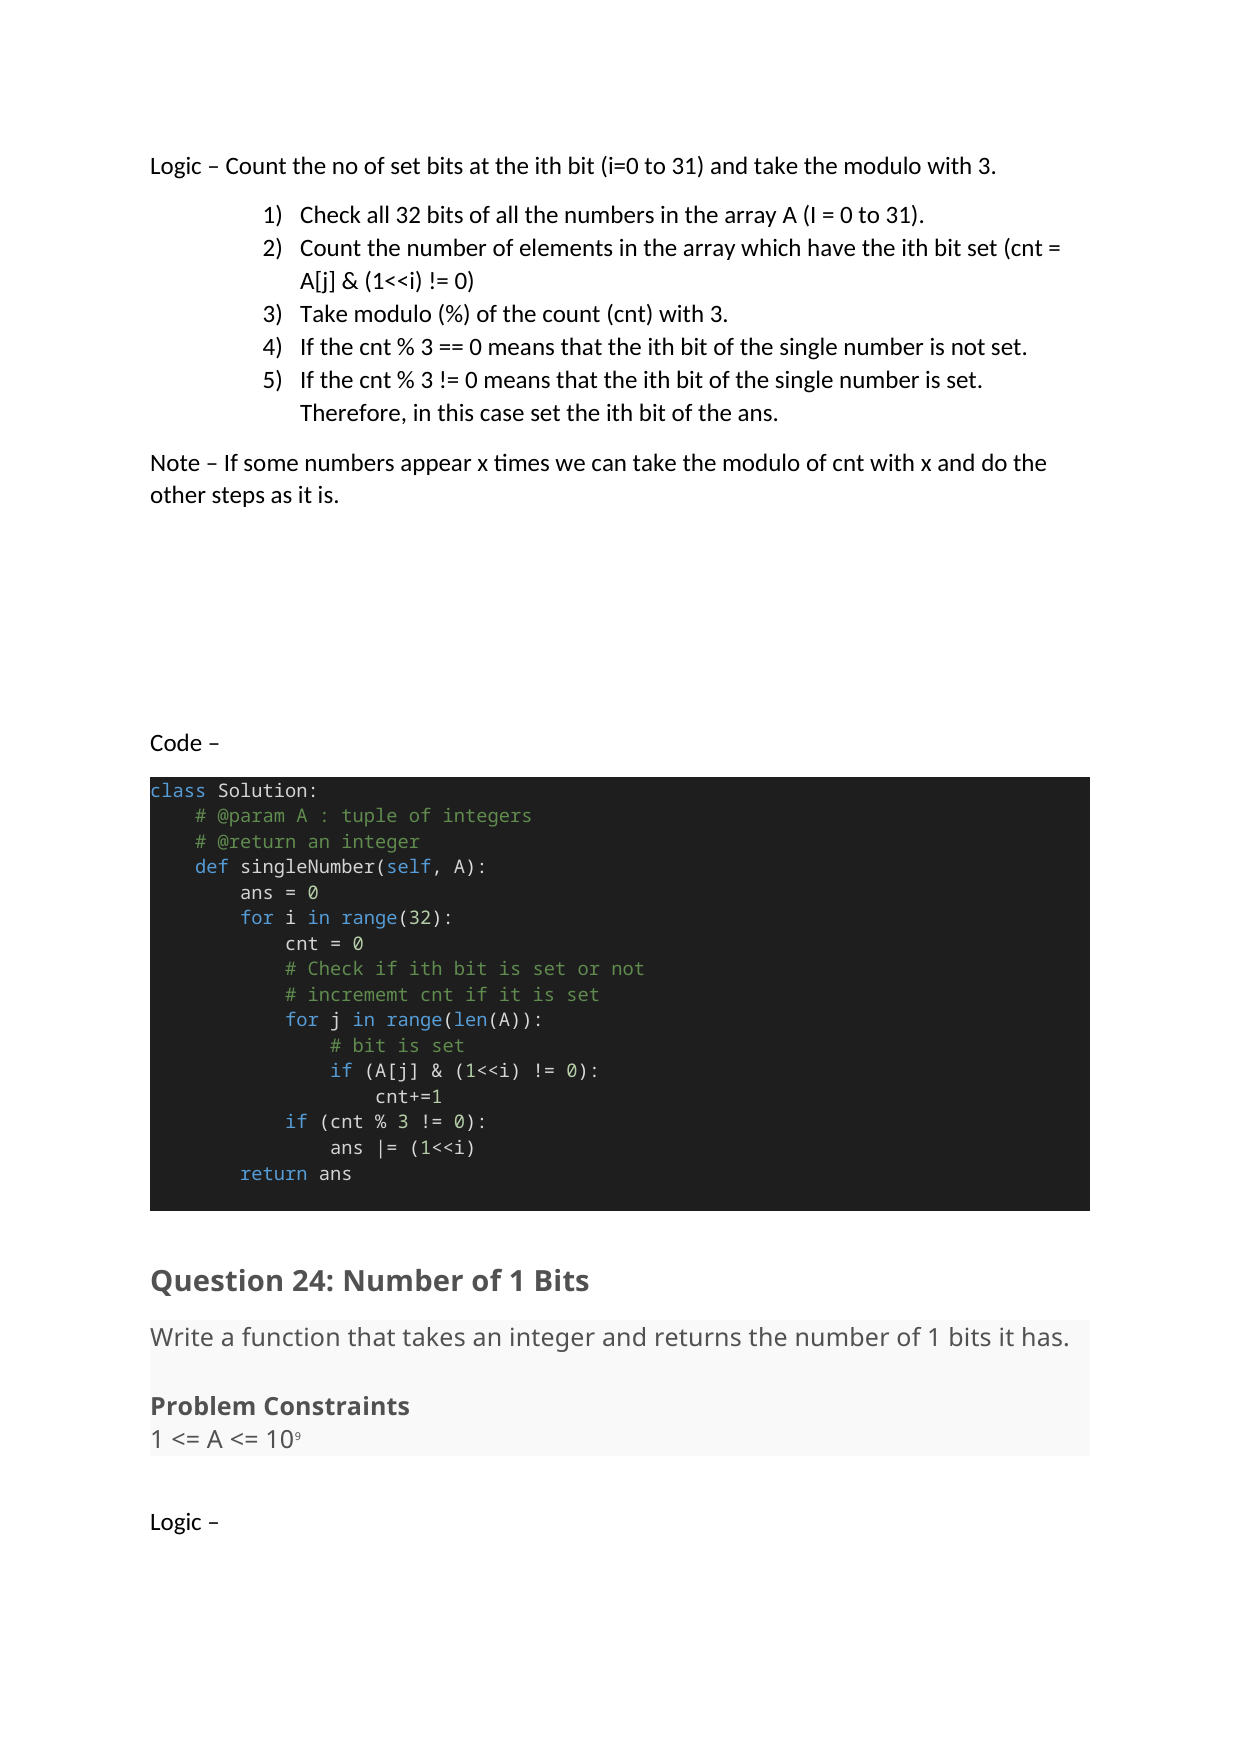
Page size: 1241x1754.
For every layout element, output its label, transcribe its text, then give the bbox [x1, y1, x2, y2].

text 1 <= A <= 109 [150, 1422, 1090, 1456]
text for j in range(len(A)): [150, 1007, 1090, 1032]
text # @param A : tuple of integers [150, 803, 1090, 828]
text if (A[j] & (1<<i) != 0): [150, 1058, 1090, 1083]
text cnt+=1 [150, 1083, 1090, 1109]
text for i in range(32): [150, 905, 1090, 930]
text cnt = 0 [150, 930, 1090, 956]
text return ans [150, 1160, 1090, 1185]
list Count the number of elements in the array which have the ith bit set (cnt = A[j] & (1<<i) != 0) [262, 232, 1090, 296]
text Write a function that takes an integer and returns the number of 1 bits it has. Problem Constraints [150, 1320, 1090, 1422]
text # Check if ith bit is set or not [150, 956, 1090, 981]
list Take modulo (%) of the count (cnt) with 3. [262, 298, 1090, 329]
text # incrememt cnt if it is set [150, 981, 1090, 1007]
text ans = 0 [150, 879, 1090, 905]
text Code – [150, 727, 1090, 758]
text Note – If some numbers appear x times we can take the modulo of cnt with x and do the other steps as it is. [150, 447, 1090, 510]
list Check all 32 bits of all the numbers in the array A (I = 0 to 31). [262, 199, 1090, 230]
text Logic – Count the no of set bits at the ith bit (i=0 to 31) and take the modulo with 3. [150, 150, 1090, 181]
text # bit is set [150, 1032, 1090, 1058]
text # @return an integer [150, 828, 1090, 854]
text if (cnt % 3 != 0): [150, 1109, 1090, 1134]
list If the cnt % 3 != 0 means that the ith bit of the single number is set. Therefore, in this case set the ith bit of the ans. [262, 364, 1090, 428]
text class Solution: [150, 777, 1090, 803]
list If the cnt % 3 == 0 means that the ith bit of the single number is not set. [262, 331, 1090, 362]
text ans |= (1<<i) [150, 1134, 1090, 1160]
text Logic – [150, 1506, 1090, 1536]
text def singleNumber(self, A): [150, 854, 1090, 879]
text Question 24: Number of 1 Bits [150, 1261, 1090, 1300]
